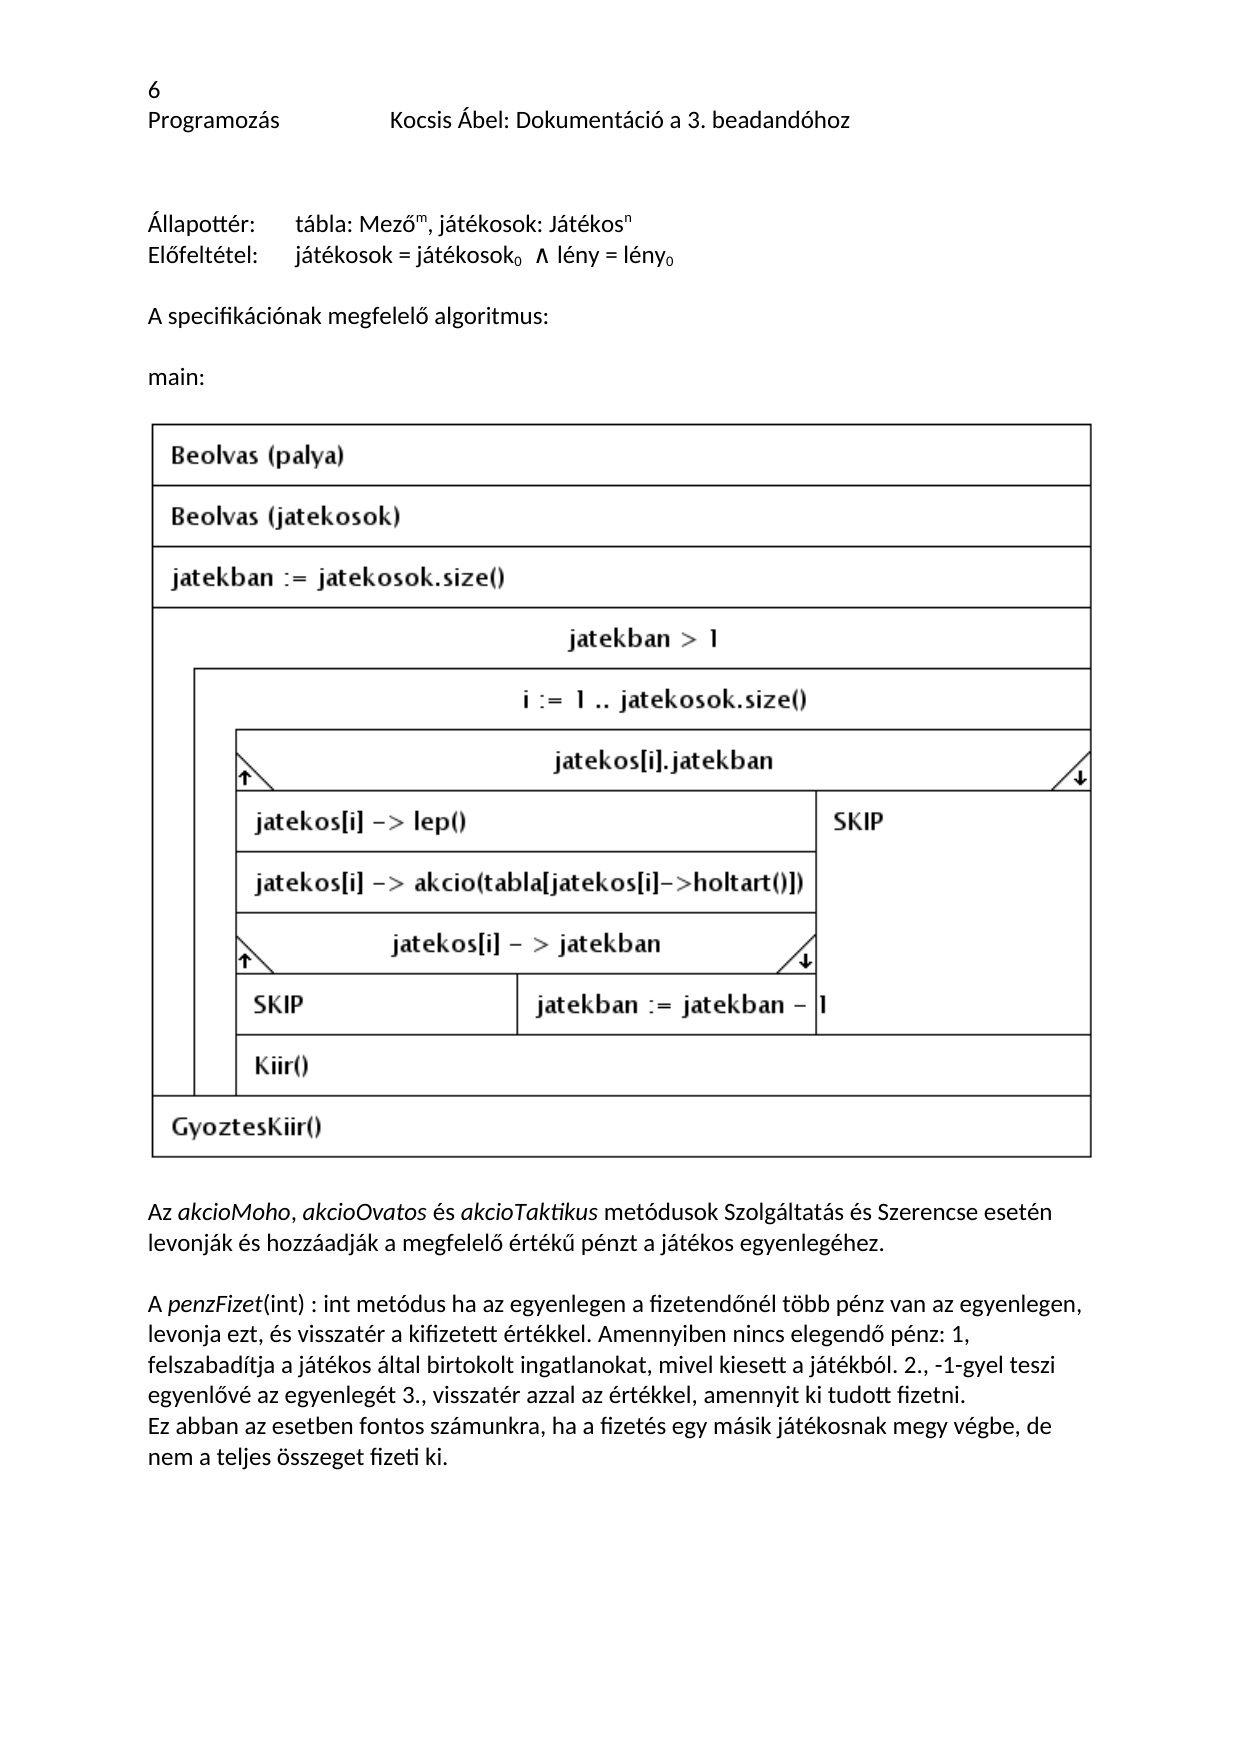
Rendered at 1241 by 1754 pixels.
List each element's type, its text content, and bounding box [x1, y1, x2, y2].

text Ez abban az esetben fontos számunkra, ha a fizetés egy másik játékosnak megy végbe, de nem a teljes összeget fizeti ki. [148, 1410, 1093, 1471]
text A penzFizet(int) : int metódus ha az egyenlegen a fizetendőnél több pénz van az egyenlegen, levonja ezt, és visszatér a kifizetett értékkel. Amennyiben nincs elegendő pénz: 1, felszabadítja a játékos által birtokolt ingatlanokat, mivel kiesett a játékból. 2., -1-gyel teszi egyenlővé az egyenlegét 3., visszatér azzal az értékkel, amennyit ki tudott fizetni. [148, 1288, 1093, 1410]
text A specifikációnak megfelelő algoritmus: [148, 300, 1093, 331]
text Az akcioMoho, akcioOvatos és akcioTaktikus metódusok Szolgáltatás és Szerencse esetén levonják és hozzáadják a megfelelő értékű pénzt a játékos egyenlegéhez. [148, 1196, 1093, 1257]
picture [144, 416, 1100, 1166]
text Állapottér: tábla: Mezőm, játékosok: Játékosn [148, 209, 1093, 239]
text Előfeltétel: játékosok = játékosok0 ∧ lény = lény0 [148, 239, 1093, 270]
text main: [148, 361, 1093, 392]
